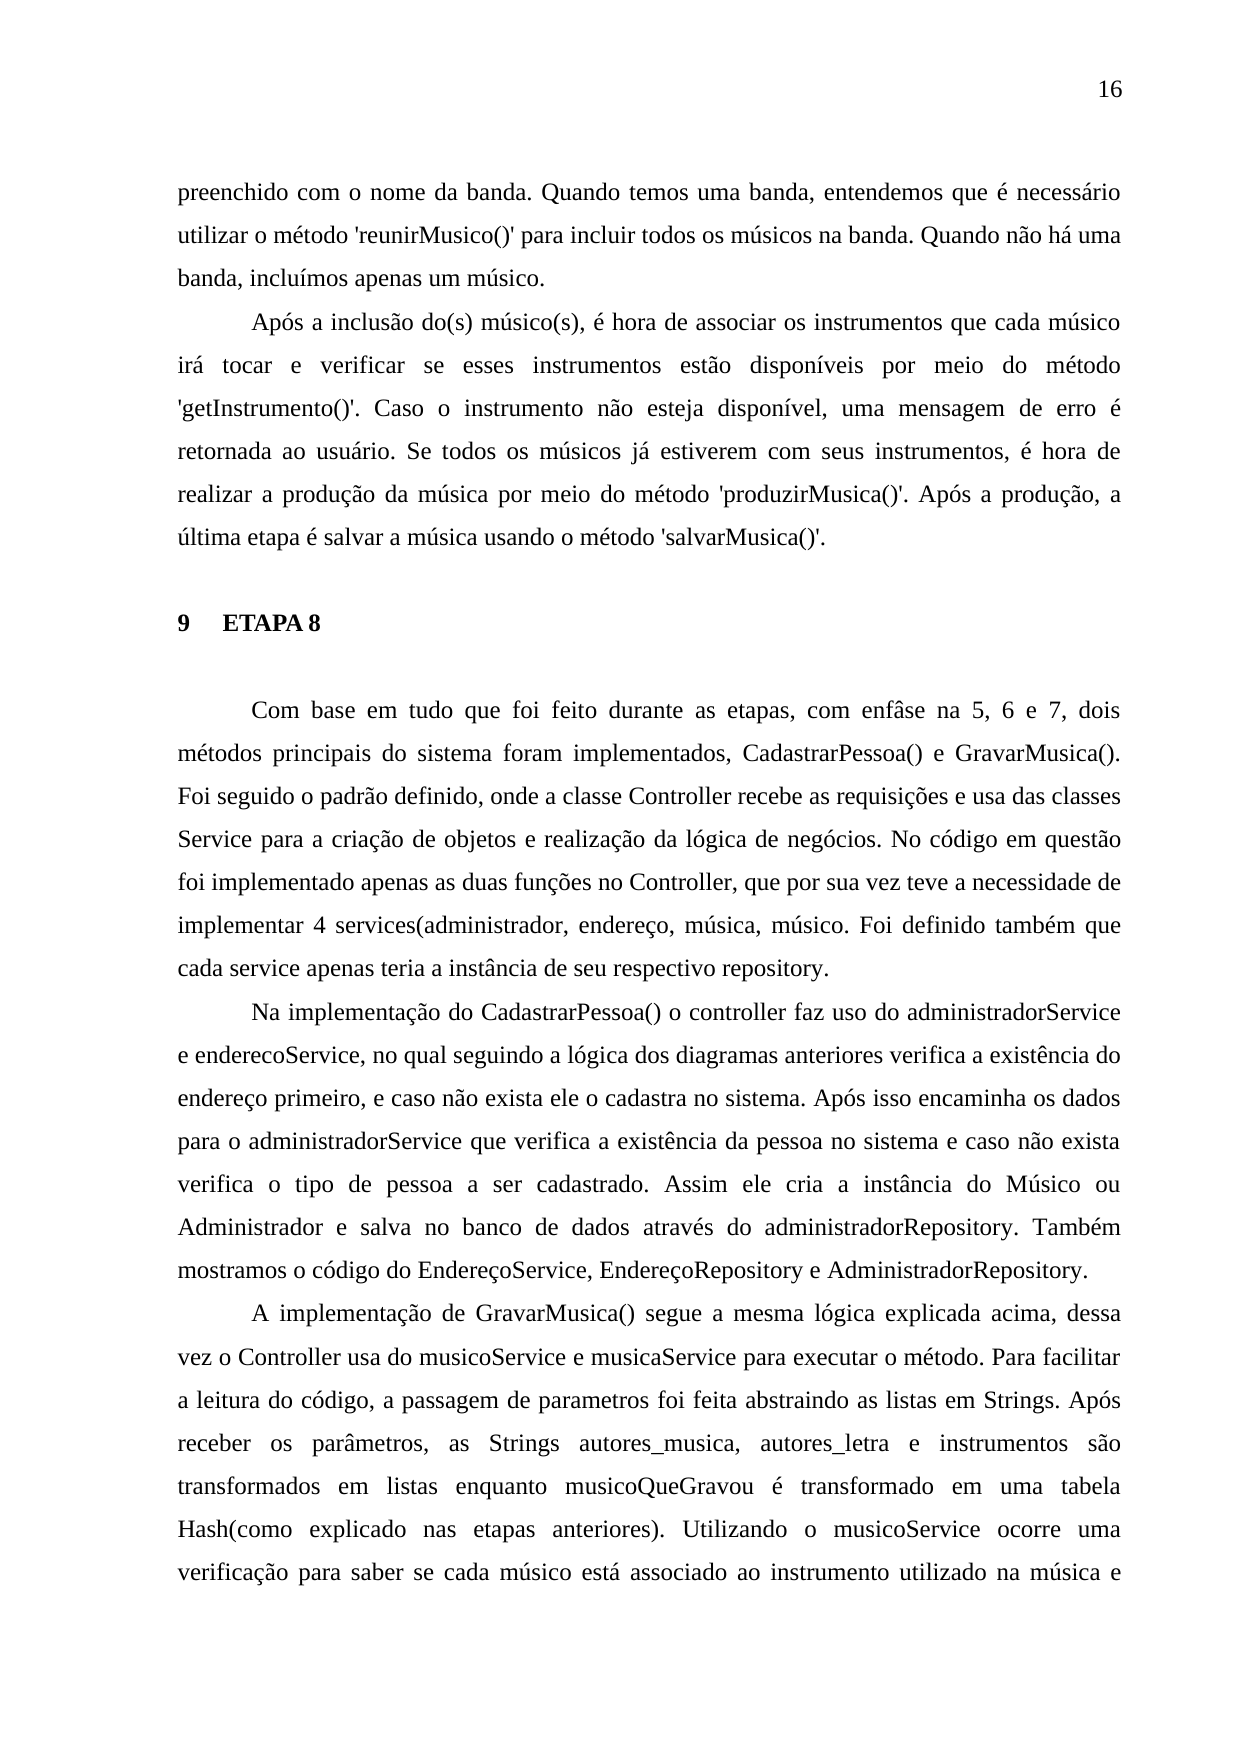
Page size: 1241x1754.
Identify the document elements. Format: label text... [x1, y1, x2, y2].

subtitle ETAPA 8 [177, 608, 1122, 637]
text Após a inclusão do(s) músico(s), é hora de associar os instrumentos que cada músico irá tocar e verificar se esses instrumentos estão disponíveis por meio do método 'getInstrumento()'. Caso o instrumento não esteja disponível, uma mensagem de erro é retornada ao usuário. Se todos os músicos já estiverem com seus instrumentos, é hora de realizar a produção da música por meio do método 'produzirMusica()'. Após a produção, a última etapa é salvar a música usando o método 'salvarMusica()'. [177, 307, 1122, 551]
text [177, 1298, 1122, 1586]
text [177, 177, 1122, 292]
text Na implementação do CadastrarPessoa() o controller faz uso do administradorService e enderecoService, no qual seguindo a lógica dos diagramas anteriores verifica a existência do endereço primeiro, e caso não exista ele o cadastra no sistema. Após isso encaminha os dados para o administradorService que verifica a existência da pessoa no sistema e caso não exista verifica o tipo de pessoa a ser cadastrado. Assim ele cria a instância do Músico ou Administrador e salva no banco de dados através do administradorRepository. Também mostramos o código do EndereçoService, EndereçoRepository e AdministradorRepository. [177, 997, 1122, 1284]
text Com base em tudo que foi feito durante as etapas, com enfâse na 5, 6 e 7, dois métodos principais do sistema foram implementados, CadastrarPessoa() e GravarMusica(). Foi seguido o padrão definido, onde a classe Controller recebe as requisições e usa das classes Service para a criação de objetos e realização da lógica de negócios. No código em questão foi implementado apenas as duas funções no Controller, que por sua vez teve a necessidade de implementar 4 services(administrador, endereço, música, músico. Foi definido também que cada service apenas teria a instância de seu respectivo repository. [177, 695, 1122, 982]
